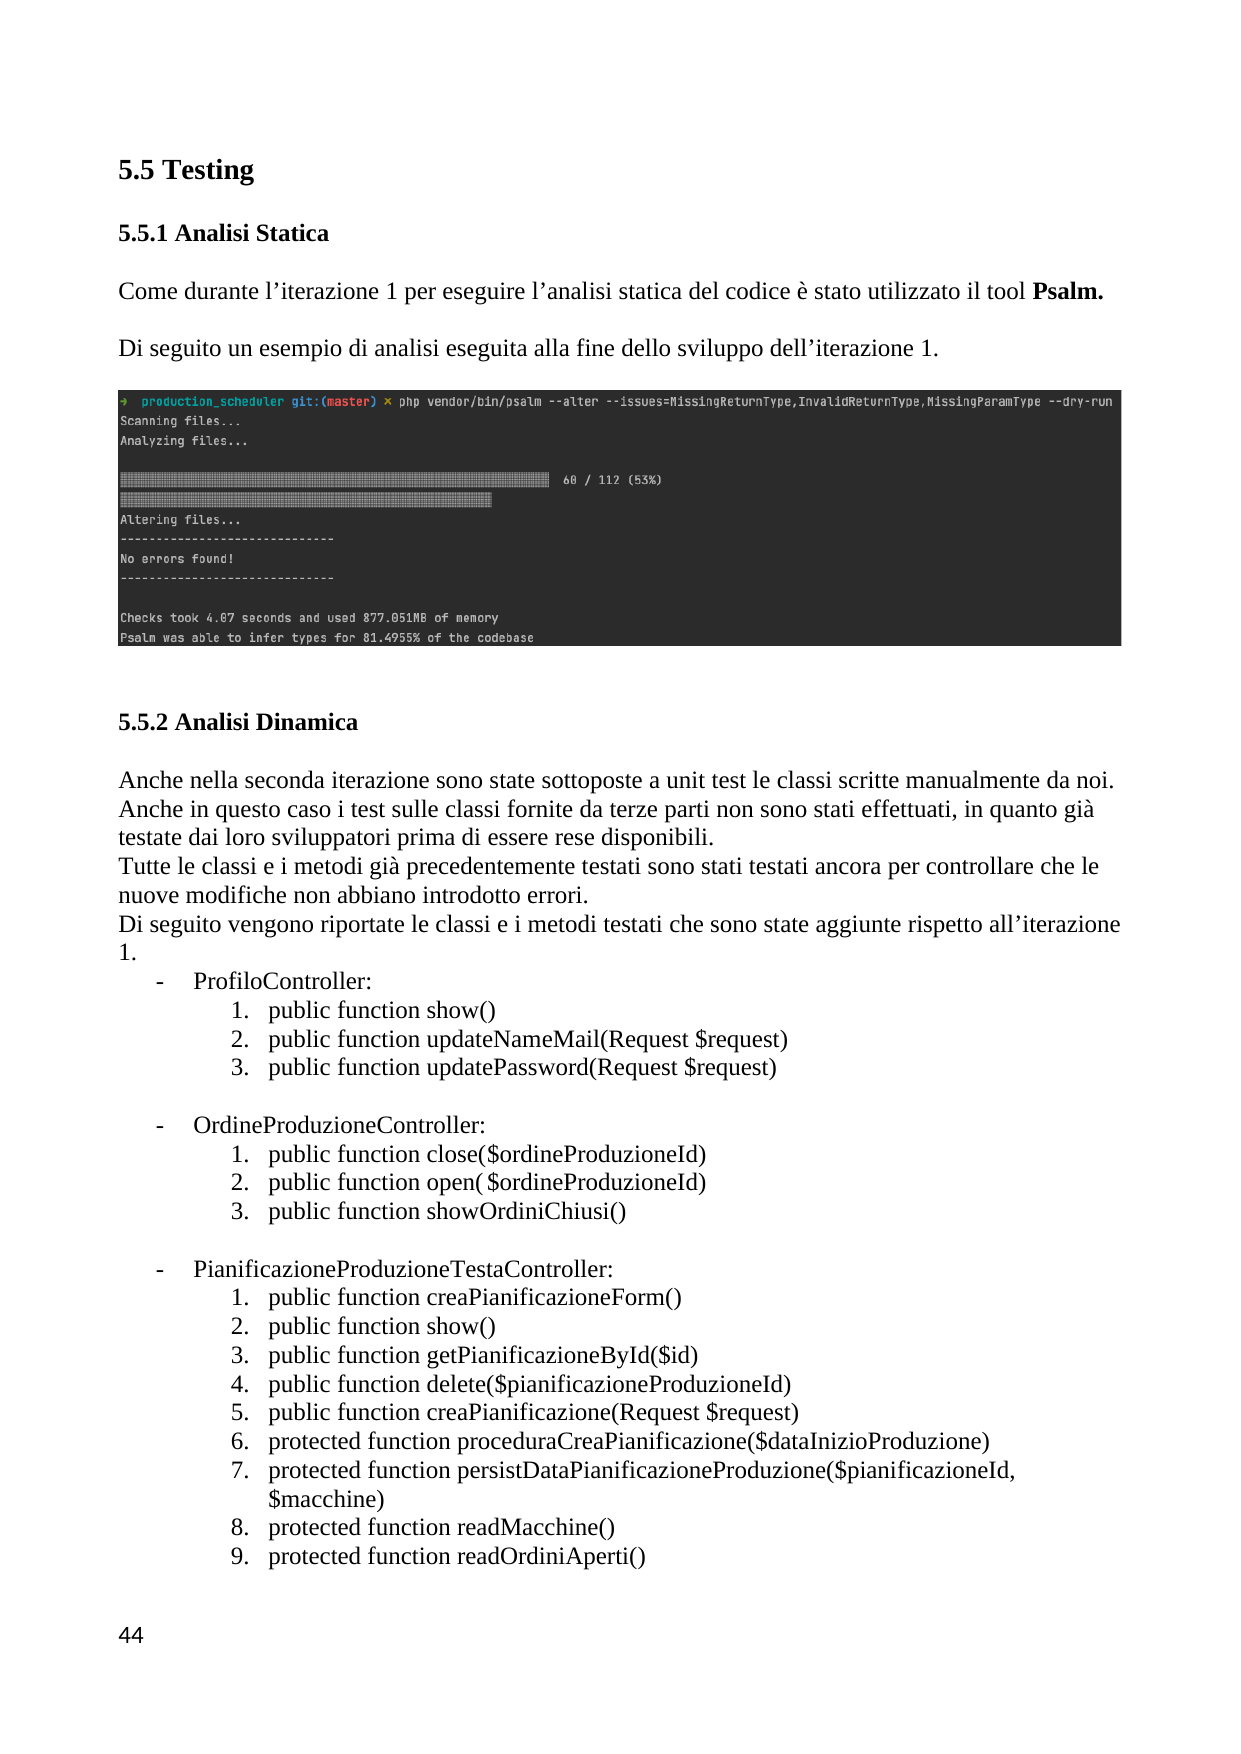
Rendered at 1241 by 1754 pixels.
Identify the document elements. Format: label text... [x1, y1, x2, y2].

list public function show() [231, 1311, 1122, 1340]
list public function show() [231, 995, 1122, 1024]
text Tutte le classi e i metodi già precedentemente testati sono stati testati ancora per controllare che le nuove modifiche non abbiano introdotto errori. [118, 851, 1122, 909]
list public function open( $ordineProduzioneId) [231, 1167, 1122, 1196]
list public function showOrdiniChiusi() [231, 1196, 1122, 1225]
list public function creaPianificazioneForm() [231, 1282, 1122, 1311]
subtitle 5.5 Testing [118, 152, 1122, 185]
text Anche nella seconda iterazione sono state sottoposte a unit test le classi scritte manualmente da noi. Anche in questo caso i test sulle classi fornite da terze parti non sono stati effettuati, in quanto già testate dai loro sviluppatori prima di essere rese disponibili. [118, 765, 1122, 851]
list protected function persistDataPianificazioneProduzione($pianificazioneId, $macchine) [231, 1455, 1122, 1512]
list protected function readMacchine() [231, 1512, 1122, 1541]
picture [118, 390, 1122, 646]
list public function close( $ordineProduzioneId) [231, 1139, 1122, 1167]
list public function updatePassword(Request $request) [231, 1052, 1122, 1081]
subtitle 5.5.2 Analisi Dinamica [118, 707, 1122, 736]
list ProfiloController: [156, 966, 1122, 995]
text Come durante l’iterazione 1 per eseguire l’analisi statica del codice è stato utilizzato il tool Psalm. [118, 276, 1122, 304]
list public function creaPianificazione(Request $request) [231, 1397, 1122, 1426]
list protected function readOrdiniAperti() [231, 1541, 1122, 1570]
text Di seguito un esempio di analisi eseguita alla fine dello sviluppo dell’iterazione 1. [118, 333, 1122, 362]
subtitle 5.5.1 Analisi Statica [118, 218, 1122, 247]
list OrdineProduzioneController: [156, 1110, 1122, 1139]
list public function updateNameMail(Request $request) [231, 1024, 1122, 1052]
text Di seguito vengono riportate le classi e i metodi testati che sono state aggiunte rispetto all’iterazione 1. [118, 909, 1122, 966]
list public function getPianificazioneById($id) [231, 1340, 1122, 1369]
list protected function proceduraCreaPianificazione($dataInizioProduzione) [231, 1426, 1122, 1455]
list public function delete($pianificazioneProduzioneId) [231, 1369, 1122, 1397]
list PianificazioneProduzioneTestaController: [156, 1254, 1122, 1282]
